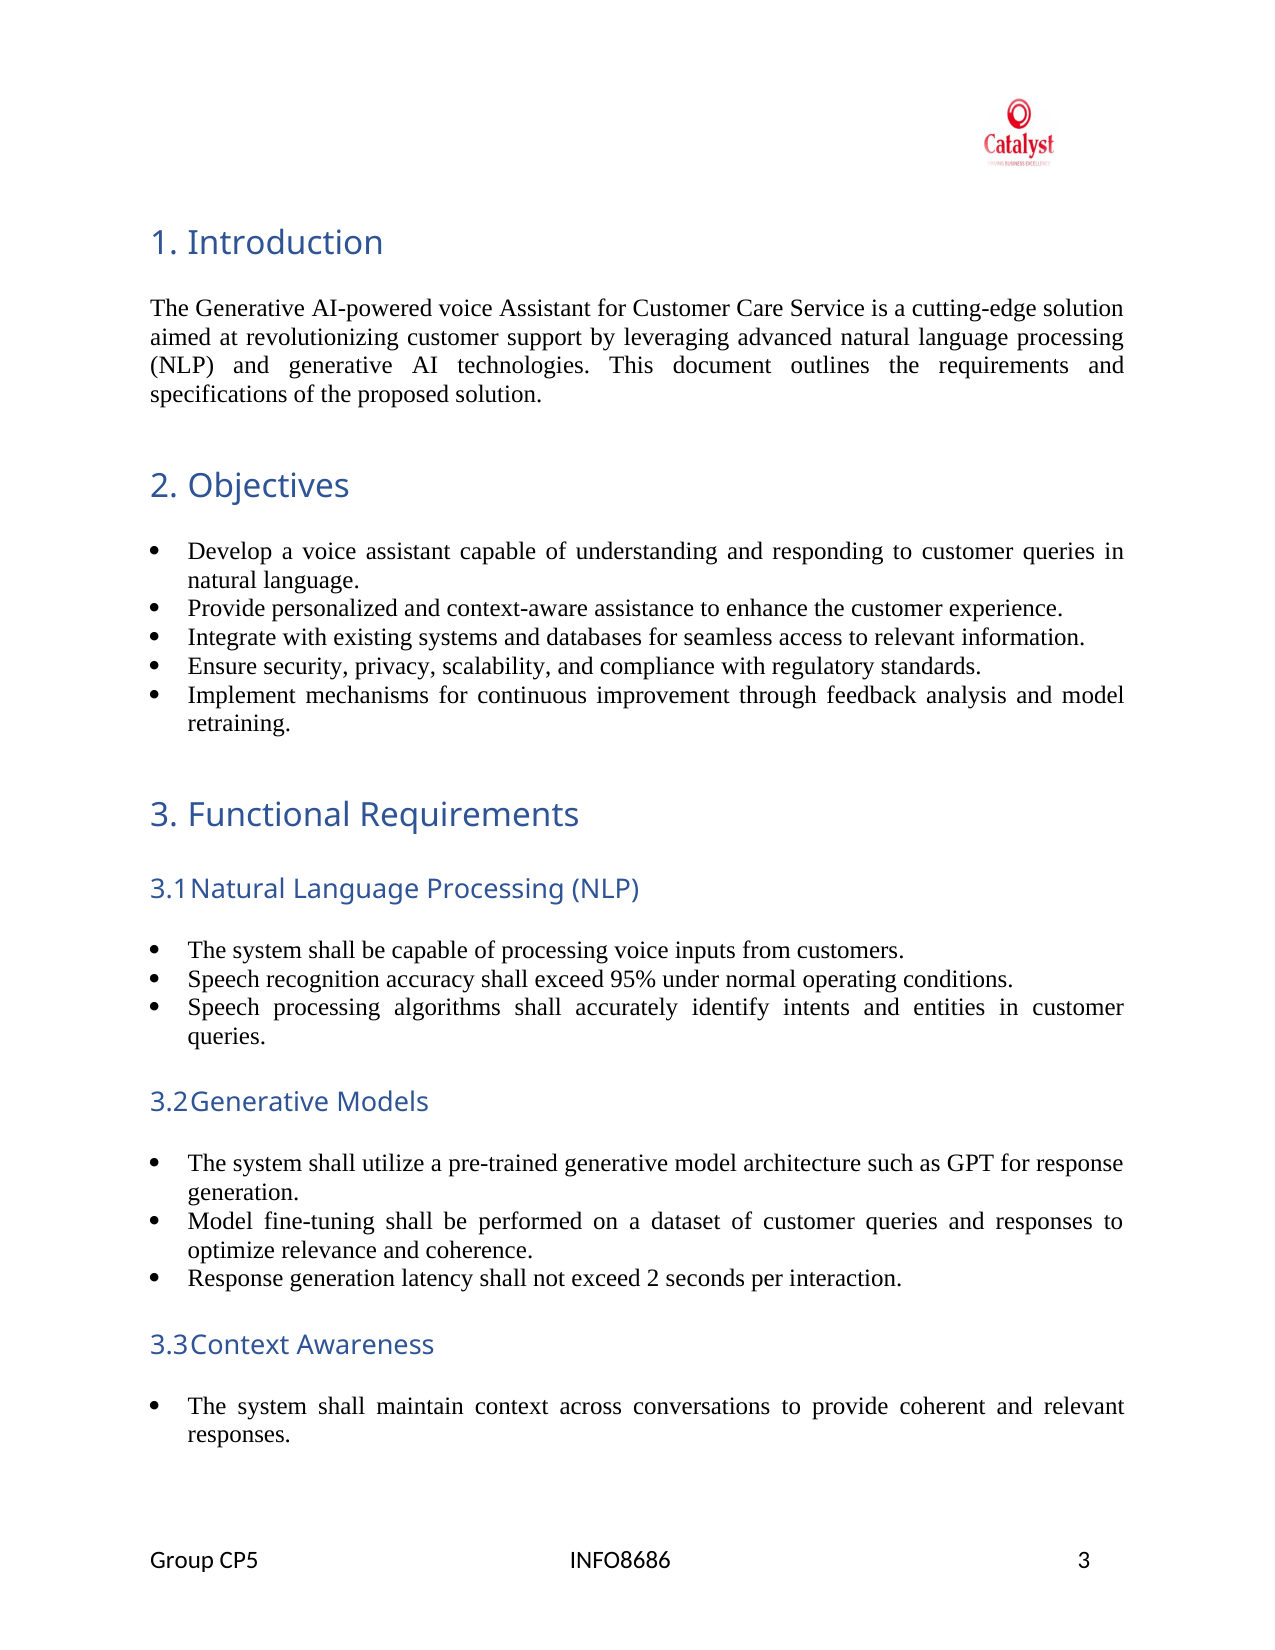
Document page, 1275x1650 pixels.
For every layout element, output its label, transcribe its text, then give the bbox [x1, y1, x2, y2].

list Speech recognition accuracy shall exceed 95% under normal operating conditions. [150, 964, 1125, 992]
picture [992, 109, 1050, 159]
text The Generative AI-powered voice Assistant for Customer Care Service is a cutting-edge solution aimed at revolutionizing customer support by leveraging advanced natural language processing (NLP) and generative AI technologies. This document outlines the requirements and specifications of the proposed solution. [150, 293, 1125, 408]
list Speech processing algorithms shall accurately identify intents and entities in customer queries. [150, 992, 1125, 1050]
list The system shall maintain context across conversations to provide coherent and relevant responses. [150, 1391, 1125, 1448]
list Implement mechanisms for continuous improvement through feedback analysis and model retraining. [150, 680, 1125, 737]
list Response generation latency shall not exceed 2 seconds per interaction. [150, 1263, 1125, 1292]
subtitle Functional Requirements [150, 791, 1125, 836]
list Model fine-tuning shall be performed on a dataset of customer queries and responses to optimize relevance and coherence. [150, 1206, 1125, 1263]
subtitle Generative Models [150, 1083, 1125, 1120]
list Develop a voice assistant capable of understanding and responding to customer queries in natural language. [150, 536, 1125, 593]
list The system shall utilize a pre-trained generative model architecture such as GPT for response generation. [150, 1148, 1125, 1206]
subtitle Objectives [150, 462, 1125, 507]
subtitle Context Awareness [150, 1325, 1125, 1362]
subtitle Natural Language Processing (NLP) [150, 869, 1125, 906]
list The system shall be capable of processing voice inputs from customers. [150, 935, 1125, 964]
list Integrate with existing systems and databases for seamless access to relevant information. [150, 622, 1125, 651]
list Provide personalized and context-aware assistance to enhance the customer experience. [150, 593, 1125, 622]
subtitle Introduction [150, 219, 1125, 264]
list Ensure security, privacy, scalability, and compliance with regulatory standards. [150, 651, 1125, 680]
